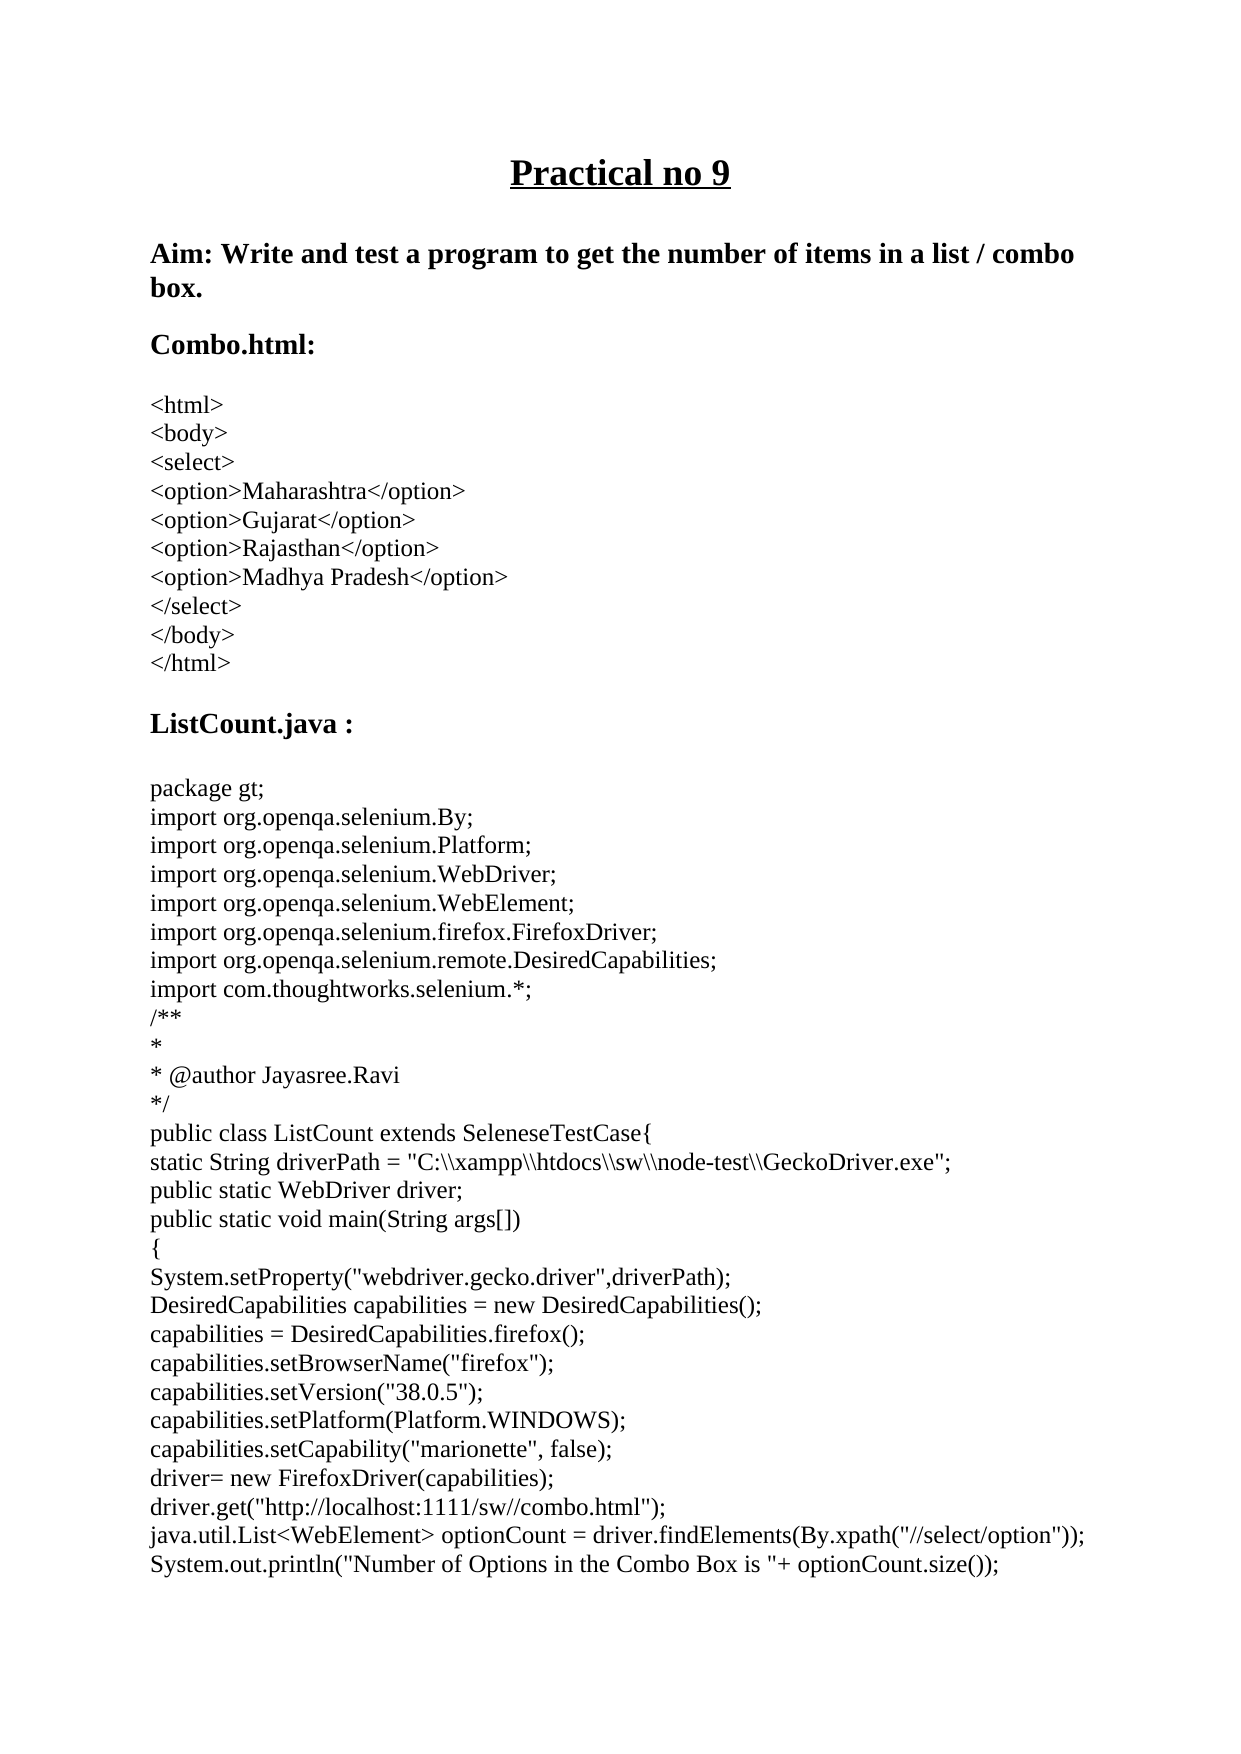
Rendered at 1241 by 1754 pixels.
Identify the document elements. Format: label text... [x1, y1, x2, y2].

text import org.openqa.selenium.Platform; [150, 831, 1090, 859]
text capabilities.setCapability("marionette", false); [150, 1434, 1090, 1463]
text capabilities.setPlatform(Platform.WINDOWS); [150, 1406, 1090, 1434]
text <option>Gujarat</option> [150, 505, 1090, 533]
text import org.openqa.selenium.By; [150, 802, 1090, 831]
text Combo.html: [150, 327, 1090, 361]
text capabilities = DesiredCapabilities.firefox(); [150, 1319, 1090, 1348]
text driver.get("http://localhost:1111/sw//combo.html"); [150, 1492, 1090, 1521]
text static String driverPath = "C:\\xampp\\htdocs\\sw\\node-test\\GeckoDriver.exe"; [150, 1147, 1090, 1176]
text import org.openqa.selenium.firefox.FirefoxDriver; [150, 917, 1090, 946]
text DesiredCapabilities capabilities = new DesiredCapabilities(); [150, 1291, 1090, 1319]
text public static WebDriver driver; [150, 1176, 1090, 1204]
text <option>Maharashtra</option> [150, 476, 1090, 505]
text <option>Rajasthan</option> [150, 533, 1090, 562]
text capabilities.setBrowserName("firefox"); [150, 1348, 1090, 1377]
text ListCount.java : [150, 706, 1090, 739]
text Aim: Write and test a program to get the number of items in a list / combo box. [150, 236, 1090, 303]
text import com.thoughtworks.selenium.*; [150, 974, 1090, 1003]
text System.setProperty("webdriver.gecko.driver",driverPath); [150, 1262, 1090, 1291]
text driver= new FirefoxDriver(capabilities); [150, 1463, 1090, 1492]
text public static void main(String args[]) [150, 1204, 1090, 1233]
text capabilities.setVersion("38.0.5"); [150, 1377, 1090, 1406]
text <select> [150, 447, 1090, 476]
text package gt; [150, 773, 1090, 802]
text /** [150, 1003, 1090, 1032]
text public class ListCount extends SeleneseTestCase{ [150, 1118, 1090, 1147]
text import org.openqa.selenium.WebDriver; [150, 859, 1090, 888]
text <body> [150, 418, 1090, 447]
text import org.openqa.selenium.WebElement; [150, 888, 1090, 917]
text * [150, 1032, 1090, 1061]
text </html> [150, 648, 1090, 677]
text System.out.println("Number of Options in the Combo Box is "+ optionCount.size()); [150, 1549, 1090, 1578]
text { [150, 1233, 1090, 1262]
text </body> [150, 620, 1090, 648]
text Practical no 9 [150, 150, 1090, 193]
text java.util.List<WebElement> optionCount = driver.findElements(By.xpath("//select/option")); [150, 1521, 1090, 1549]
text */ [150, 1089, 1090, 1118]
text import org.openqa.selenium.remote.DesiredCapabilities; [150, 946, 1090, 974]
text * @author Jayasree.Ravi [150, 1061, 1090, 1089]
text <option>Madhya Pradesh</option> [150, 562, 1090, 591]
text <html> [150, 390, 1090, 418]
text </select> [150, 591, 1090, 620]
